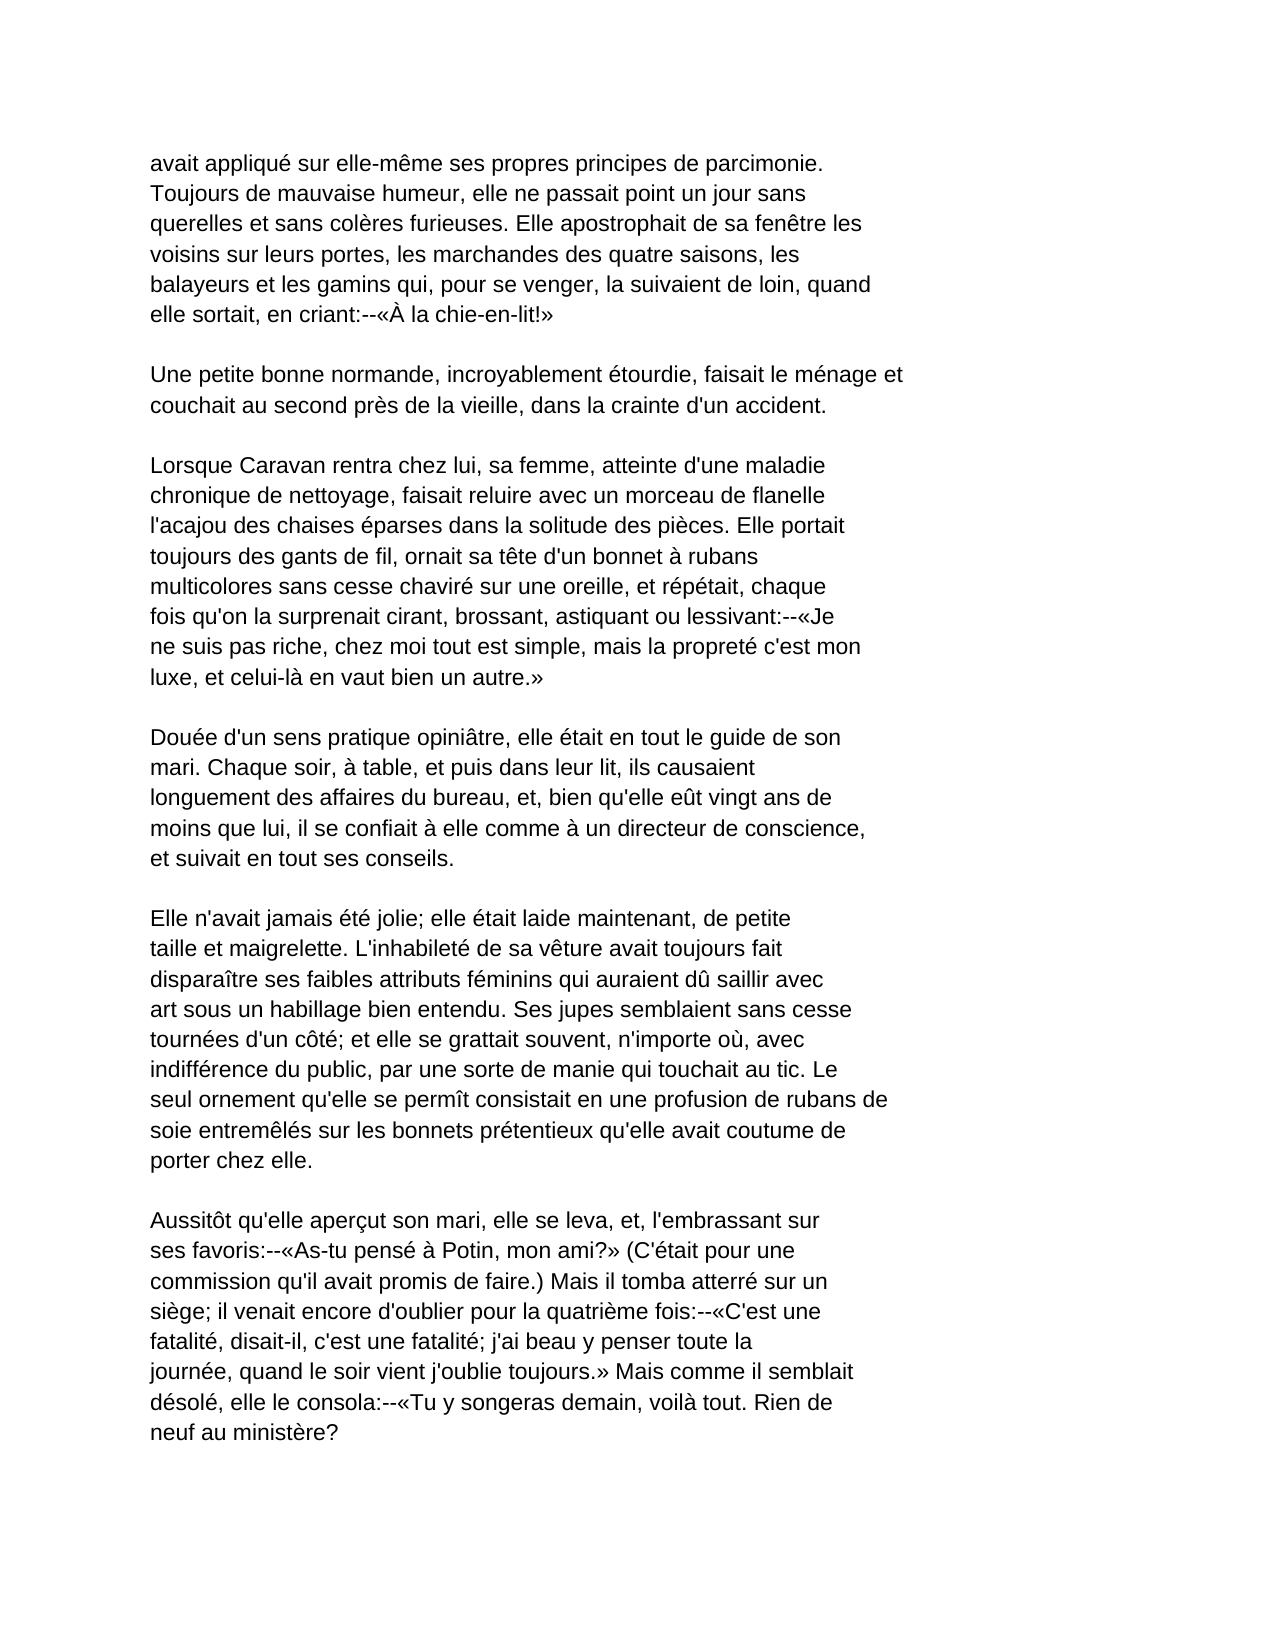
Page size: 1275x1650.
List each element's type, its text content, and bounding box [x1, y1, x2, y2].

text toujours des gants de fil, ornait sa tête d'un bonnet à rubans [150, 543, 1125, 569]
text soie entremêlés sur les bonnets prétentieux qu'elle avait coutume de [150, 1117, 1125, 1143]
text tournées d'un côté; et elle se grattait souvent, n'importe où, avec [150, 1026, 1125, 1052]
text Toujours de mauvaise humeur, elle ne passait point un jour sans [150, 180, 1125, 207]
text fois qu'on la surprenait cirant, brossant, astiquant ou lessivant:--«Je [150, 603, 1125, 629]
text multicolores sans cesse chaviré sur une oreille, et répétait, chaque [150, 573, 1125, 599]
text querelles et sans colères furieuses. Elle apostrophait de sa fenêtre les [150, 210, 1125, 237]
text moins que lui, il se confiait à elle comme à un directeur de conscience, [150, 814, 1125, 841]
text siège; il venait encore d'oublier pour la quatrième fois:--«C'est une [150, 1298, 1125, 1324]
text ne suis pas riche, chez moi tout est simple, mais la propreté c'est mon [150, 633, 1125, 660]
text fatalité, disait-il, c'est une fatalité; j'ai beau y penser toute la [150, 1328, 1125, 1354]
text Aussitôt qu'elle aperçut son mari, elle se leva, et, l'embrassant sur [150, 1207, 1125, 1234]
text ses favoris:--«As-tu pensé à Potin, mon ami?» (C'était pour une [150, 1237, 1125, 1264]
text seul ornement qu'elle se permît consistait en une profusion de rubans de [150, 1086, 1125, 1113]
text journée, quand le soir vient j'oublie toujours.» Mais comme il semblait [150, 1358, 1125, 1385]
text Lorsque Caravan rentra chez lui, sa femme, atteinte d'une maladie [150, 452, 1125, 478]
text commission qu'il avait promis de faire.) Mais il tomba atterré sur un [150, 1268, 1125, 1294]
text longuement des affaires du bureau, et, bien qu'elle eût vingt ans de [150, 784, 1125, 811]
text et suivait en tout ses conseils. [150, 845, 1125, 871]
text neuf au ministère? [150, 1419, 1125, 1445]
text balayeurs et les gamins qui, pour se venger, la suivaient de loin, quand [150, 271, 1125, 297]
text taille et maigrelette. L'inhabileté de sa vêture avait toujours fait [150, 935, 1125, 962]
text disparaître ses faibles attributs féminins qui auraient dû saillir avec [150, 966, 1125, 992]
text couchait au second près de la vieille, dans la crainte d'un accident. [150, 392, 1125, 418]
text voisins sur leurs portes, les marchandes des quatre saisons, les [150, 241, 1125, 267]
text désolé, elle le consola:--«Tu y songeras demain, voilà tout. Rien de [150, 1388, 1125, 1415]
text Elle n'avait jamais été jolie; elle était laide maintenant, de petite [150, 905, 1125, 932]
text avait appliqué sur elle-même ses propres principes de parcimonie. [150, 150, 1125, 176]
text mari. Chaque soir, à table, et puis dans leur lit, ils causaient [150, 754, 1125, 781]
text art sous un habillage bien entendu. Ses jupes semblaient sans cesse [150, 996, 1125, 1022]
text luxe, et celui-là en vaut bien un autre.» [150, 663, 1125, 690]
text Une petite bonne normande, incroyablement étourdie, faisait le ménage et [150, 361, 1125, 388]
text elle sortait, en criant:--«À la chie-en-lit!» [150, 301, 1125, 327]
text porter chez elle. [150, 1147, 1125, 1173]
text chronique de nettoyage, faisait reluire avec un morceau de flanelle [150, 482, 1125, 509]
text indifférence du public, par une sorte de manie qui touchait au tic. Le [150, 1056, 1125, 1083]
text Douée d'un sens pratique opiniâtre, elle était en tout le guide de son [150, 724, 1125, 750]
text l'acajou des chaises éparses dans la solitude des pièces. Elle portait [150, 512, 1125, 539]
